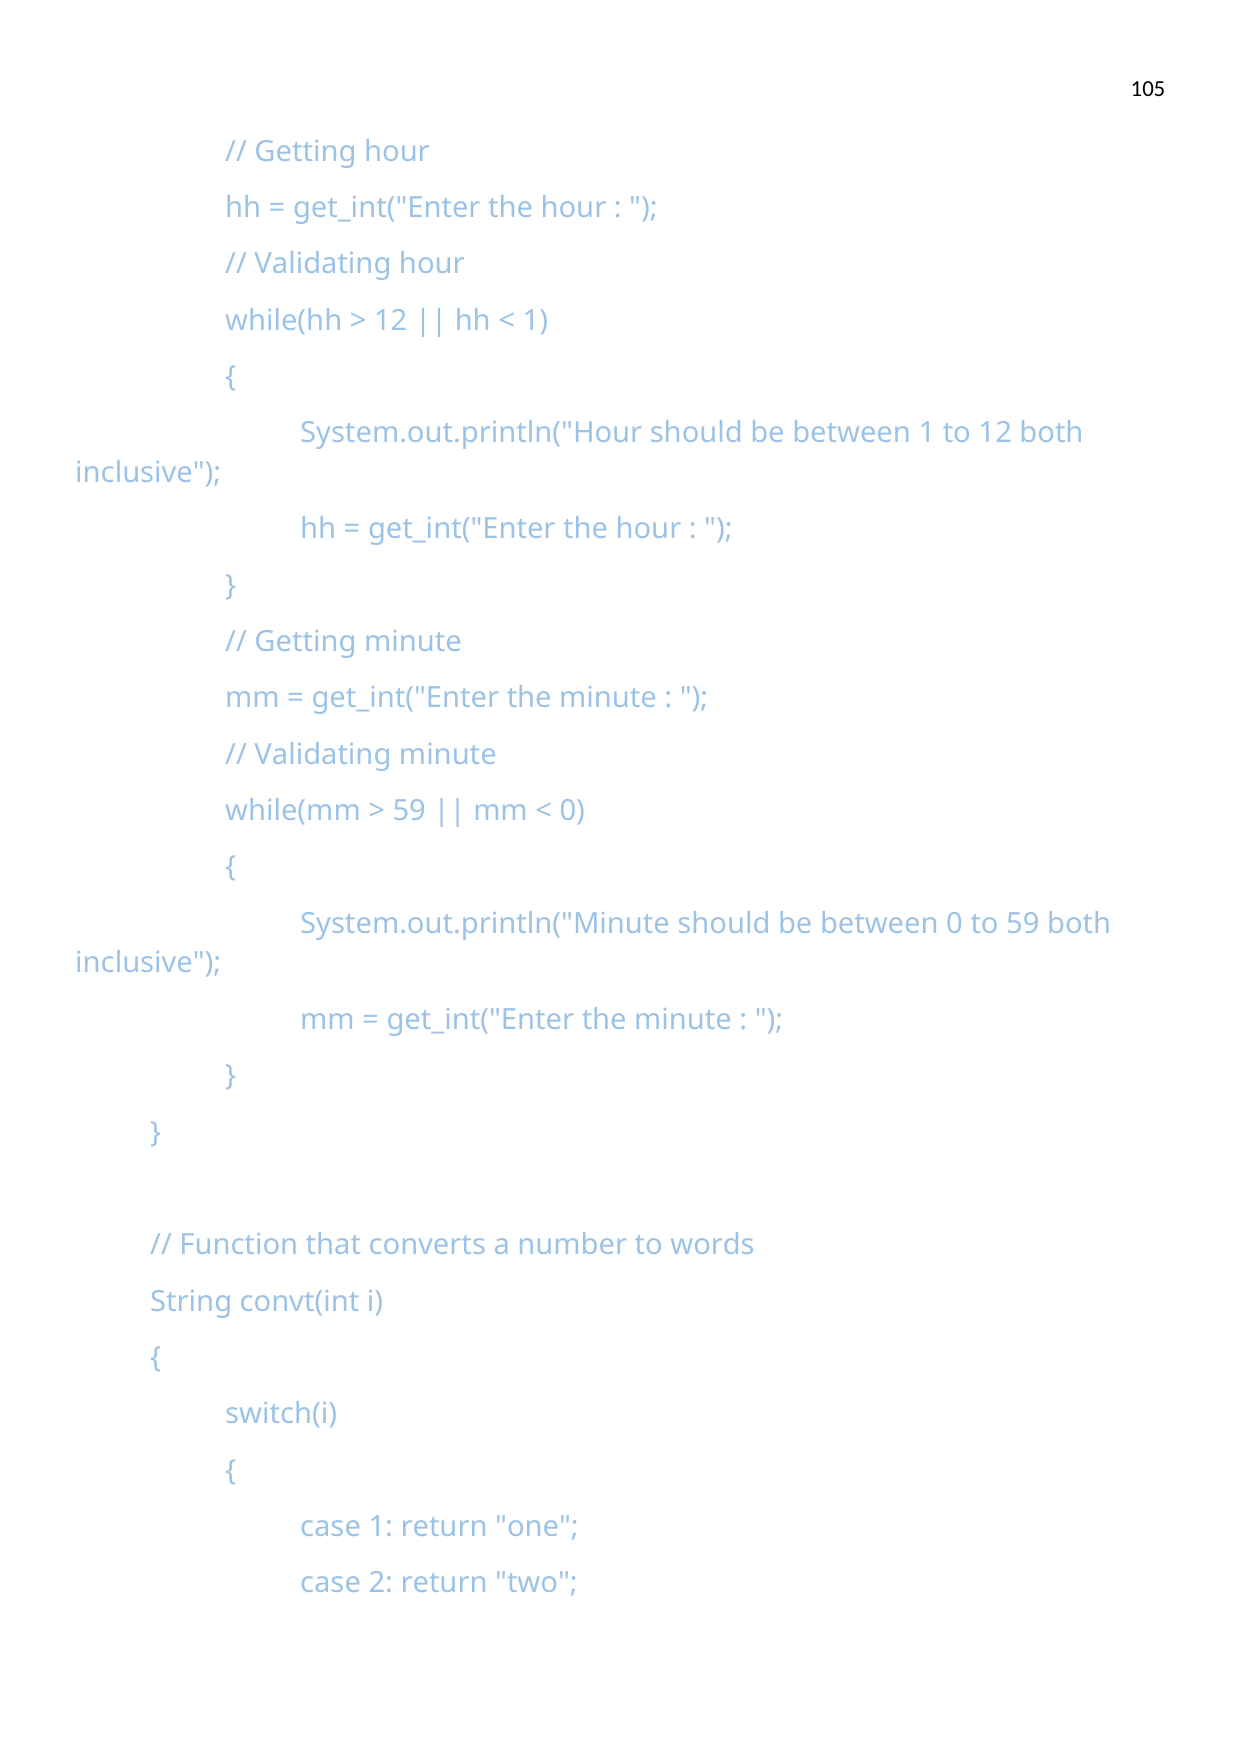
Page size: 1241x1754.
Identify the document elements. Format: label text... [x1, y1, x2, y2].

text while(hh > 12 || hh < 1) [75, 299, 1165, 338]
text } [75, 1054, 1165, 1094]
text hh = get_int("Enter the hour : "); [75, 186, 1165, 226]
text String convt(int i) [75, 1280, 1165, 1319]
text case 2: return "two"; [75, 1562, 1165, 1601]
text mm = get_int("Enter the minute : "); [75, 998, 1165, 1038]
text case 1: return "one"; [75, 1505, 1165, 1545]
text // Getting hour [75, 130, 1165, 169]
text { [75, 1336, 1165, 1376]
text } [75, 564, 1165, 604]
text while(mm > 59 || mm < 0) [75, 789, 1165, 829]
text hh = get_int("Enter the hour : "); [75, 508, 1165, 547]
text } [75, 1111, 1165, 1151]
text // Function that converts a number to words [75, 1223, 1165, 1263]
text System.out.println("Hour should be between 1 to 12 both inclusive"); [75, 412, 1165, 491]
text mm = get_int("Enter the minute : "); [75, 677, 1165, 716]
text // Validating hour [75, 242, 1165, 282]
text { [75, 846, 1165, 885]
text switch(i) [75, 1393, 1165, 1432]
text { [75, 355, 1165, 395]
text // Validating minute [75, 733, 1165, 773]
text System.out.println("Minute should be between 0 to 59 both inclusive"); [75, 902, 1165, 981]
text // Getting minute [75, 620, 1165, 660]
text { [75, 1449, 1165, 1489]
